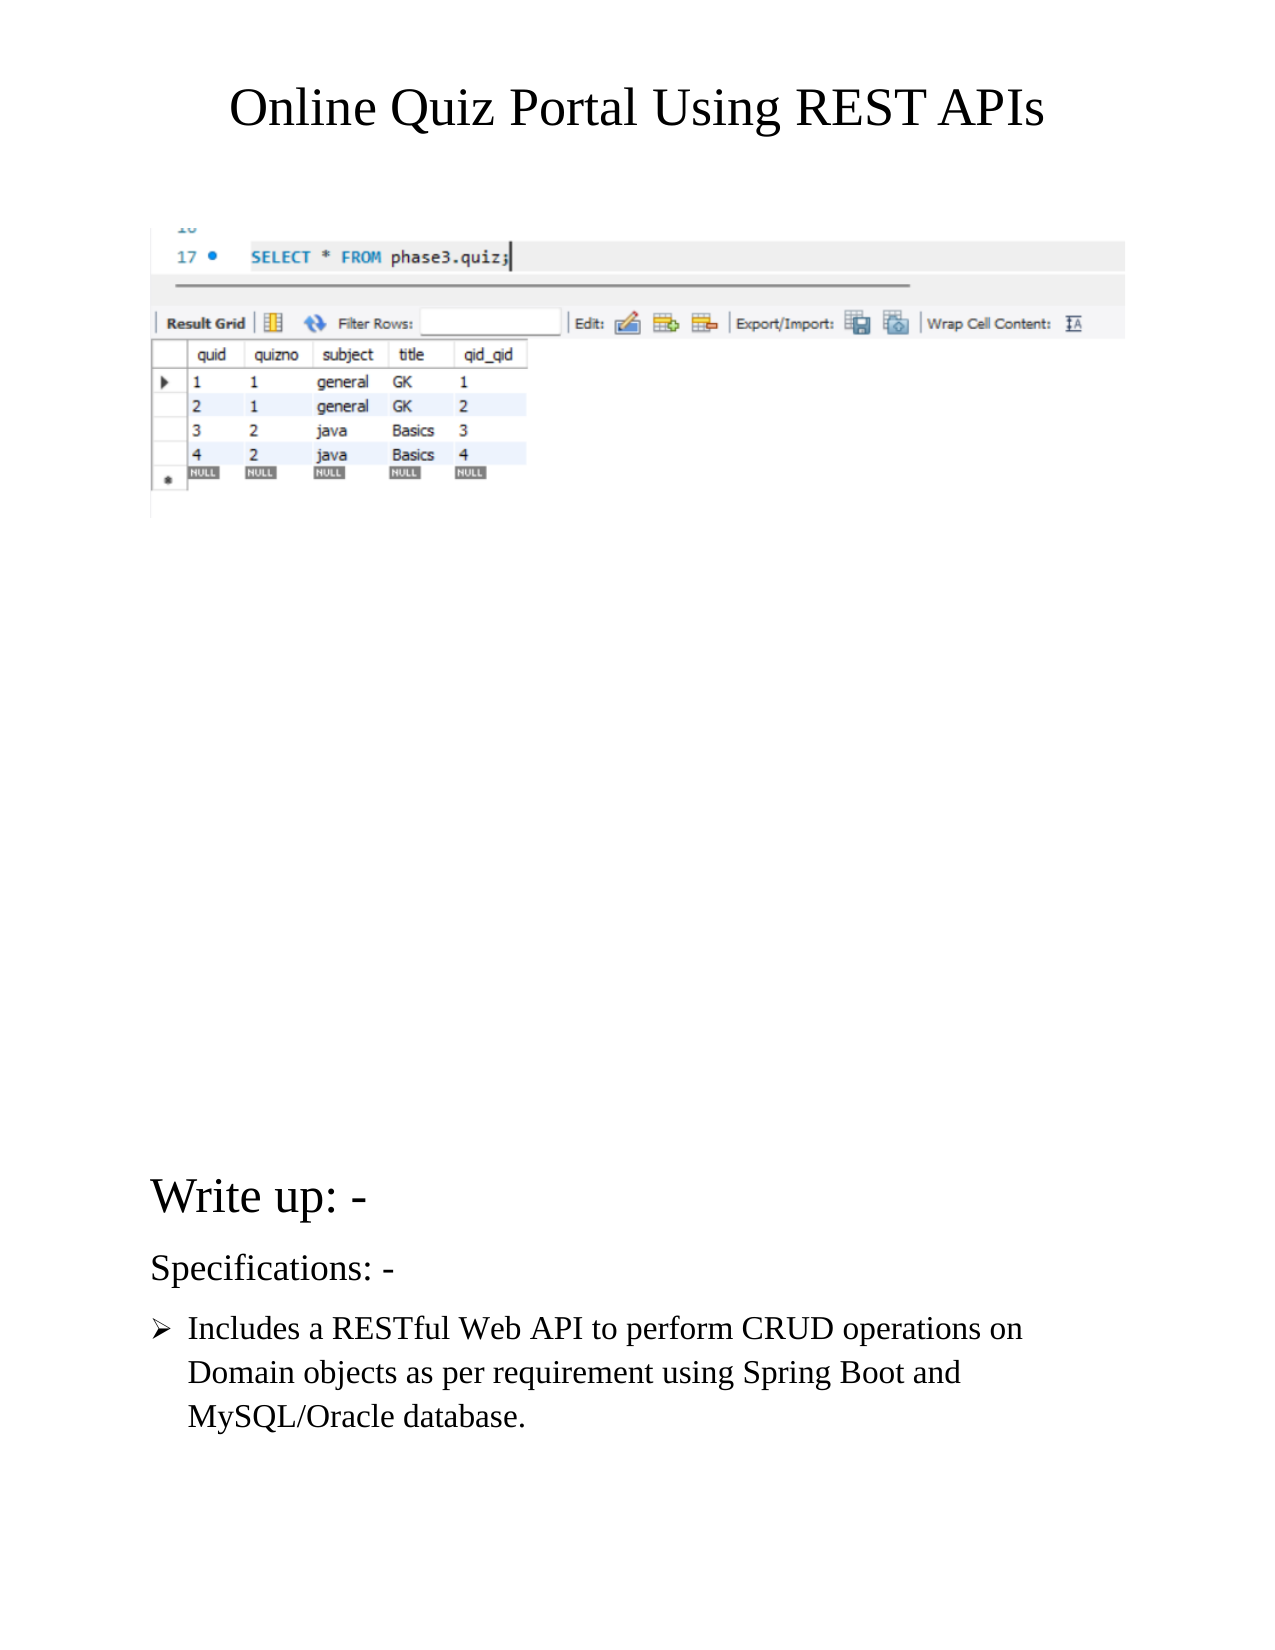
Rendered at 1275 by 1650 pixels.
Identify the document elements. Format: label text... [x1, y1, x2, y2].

text Write up: - [150, 1166, 1125, 1224]
list Includes a RESTful Web API to perform CRUD operations on Domain objects as per requirement using Spring Boot and MySQL/Oracle database. [150, 1308, 1125, 1434]
picture [150, 228, 1125, 518]
text Specifications: - [150, 1245, 1125, 1288]
